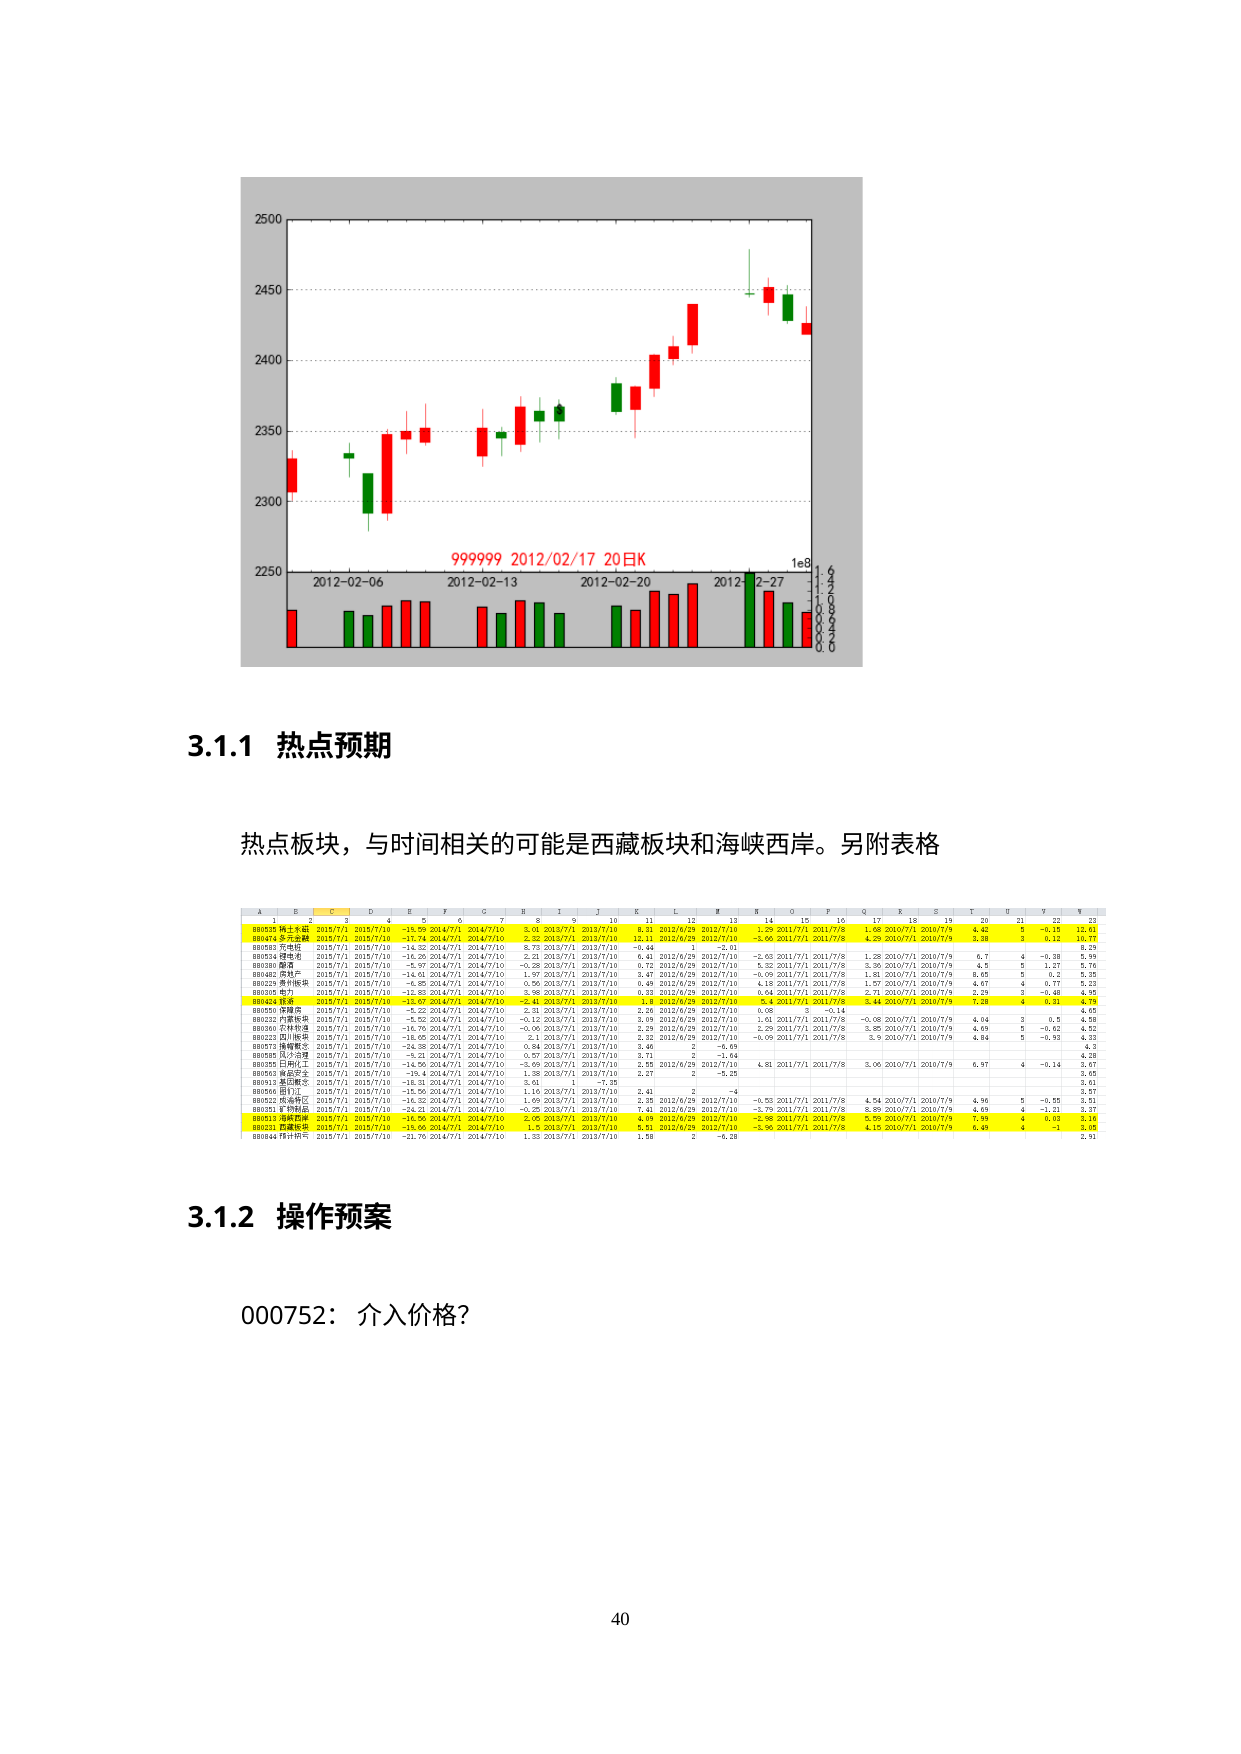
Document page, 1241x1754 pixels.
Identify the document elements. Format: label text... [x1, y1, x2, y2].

subtitle 操作预案 [187, 1183, 1053, 1248]
subtitle 热点预期 [187, 711, 1053, 776]
picture [240, 908, 1106, 1139]
text 热点板块，与时间相关的可能是西藏板块和海峡西岸。另附表格 [187, 810, 1053, 875]
text 000752： 介入价格？ [187, 1281, 1053, 1346]
picture [240, 177, 863, 667]
